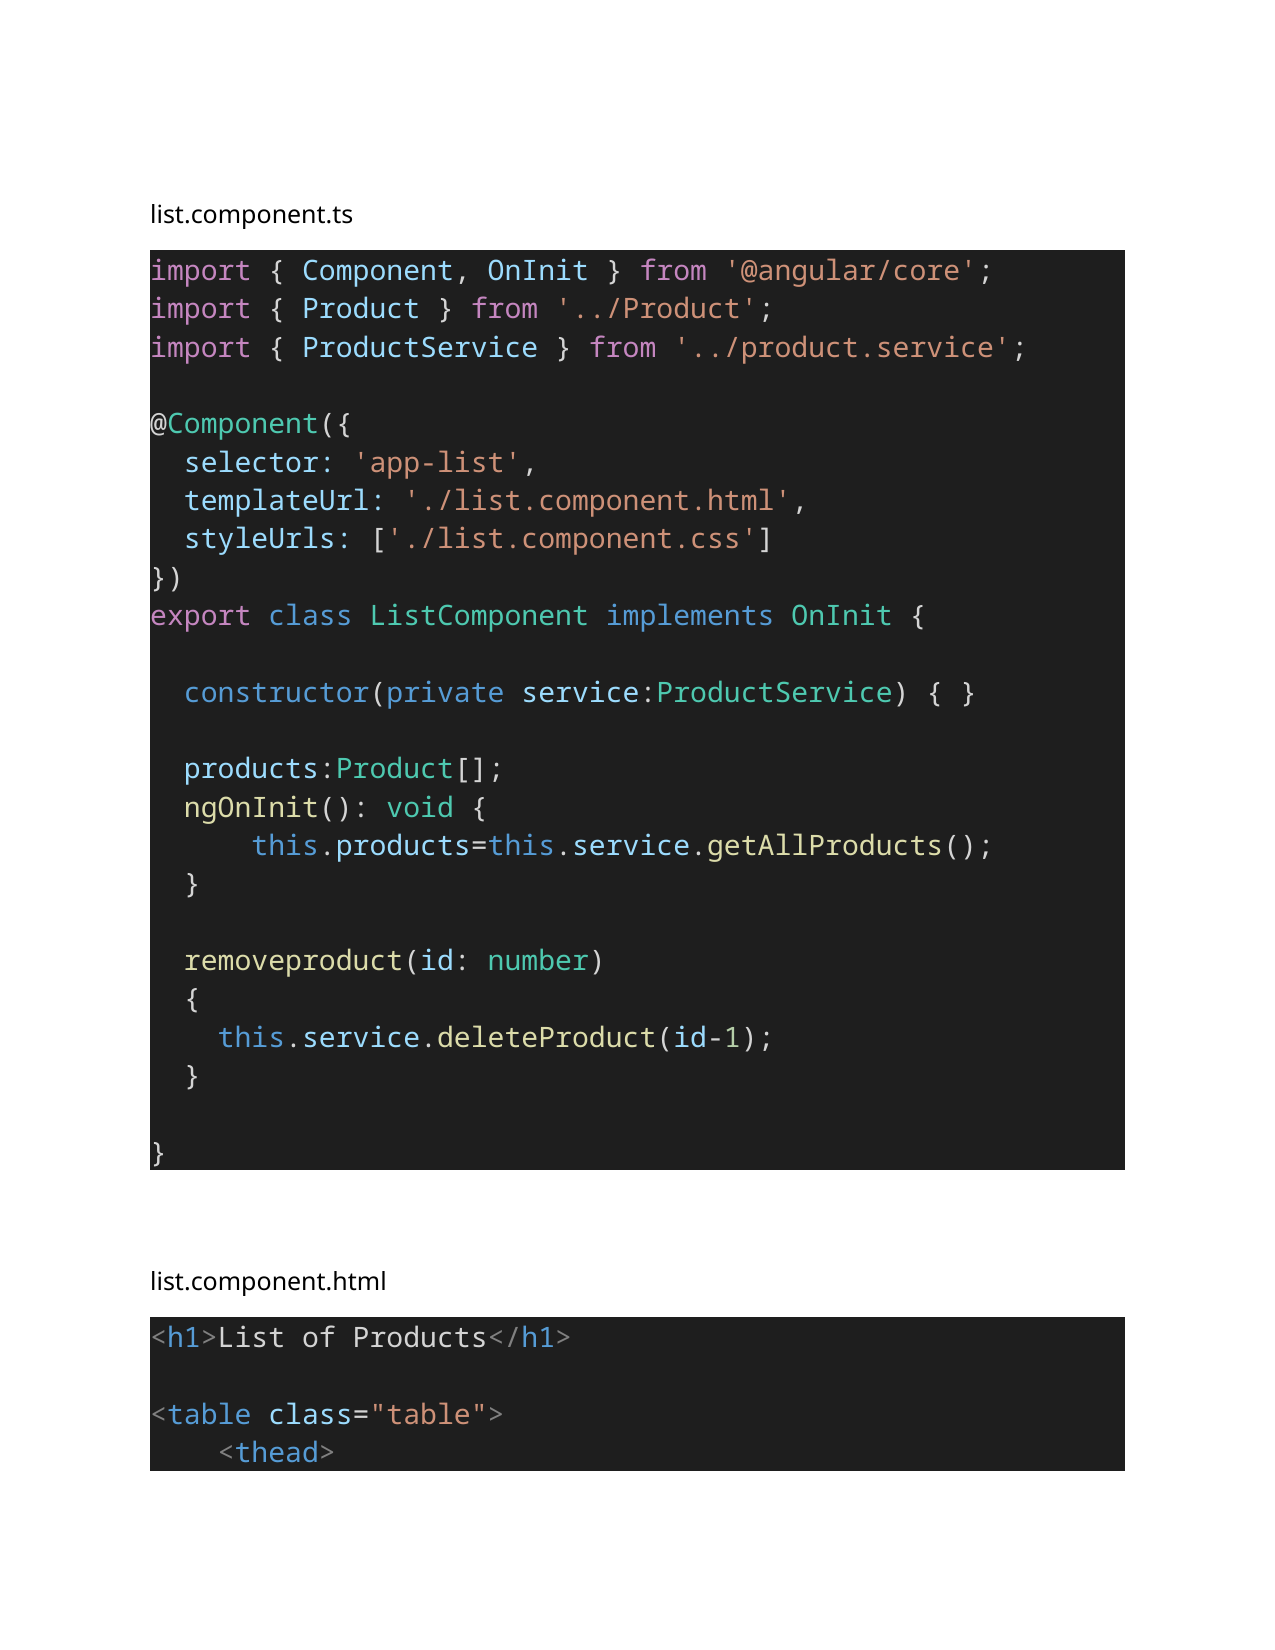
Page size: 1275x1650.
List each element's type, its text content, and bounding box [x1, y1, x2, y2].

text } [150, 1055, 1125, 1094]
text <table class="table"> [150, 1394, 1125, 1432]
text @Component({ [150, 404, 1125, 442]
text selector: 'app-list', [150, 442, 1125, 480]
text products:Product[]; [150, 749, 1125, 787]
text { [150, 979, 1125, 1017]
text list.component.html [150, 1264, 1125, 1298]
text ngOnInit(): void { [150, 787, 1125, 825]
text import { Product } from '../Product'; [150, 289, 1125, 327]
text import { Component, OnInit } from '@angular/core'; [150, 250, 1125, 289]
text this.service.deleteProduct(id-1); [150, 1017, 1125, 1055]
text this.products=this.service.getAllProducts(); [150, 825, 1125, 864]
text <thead> [150, 1432, 1125, 1471]
text import { ProductService } from '../product.service'; [150, 327, 1125, 365]
text } [150, 864, 1125, 902]
text <h1>List of Products</h1> [150, 1317, 1125, 1356]
text templateUrl: './list.component.html', [150, 480, 1125, 519]
text } [150, 1132, 1125, 1170]
text removeproduct(id: number) [150, 940, 1125, 979]
text export class ListComponent implements OnInit { [150, 595, 1125, 634]
text }) [150, 557, 1125, 595]
text list.component.ts [150, 197, 1125, 231]
text styleUrls: ['./list.component.css'] [150, 519, 1125, 557]
text constructor(private service:ProductService) { } [150, 672, 1125, 710]
